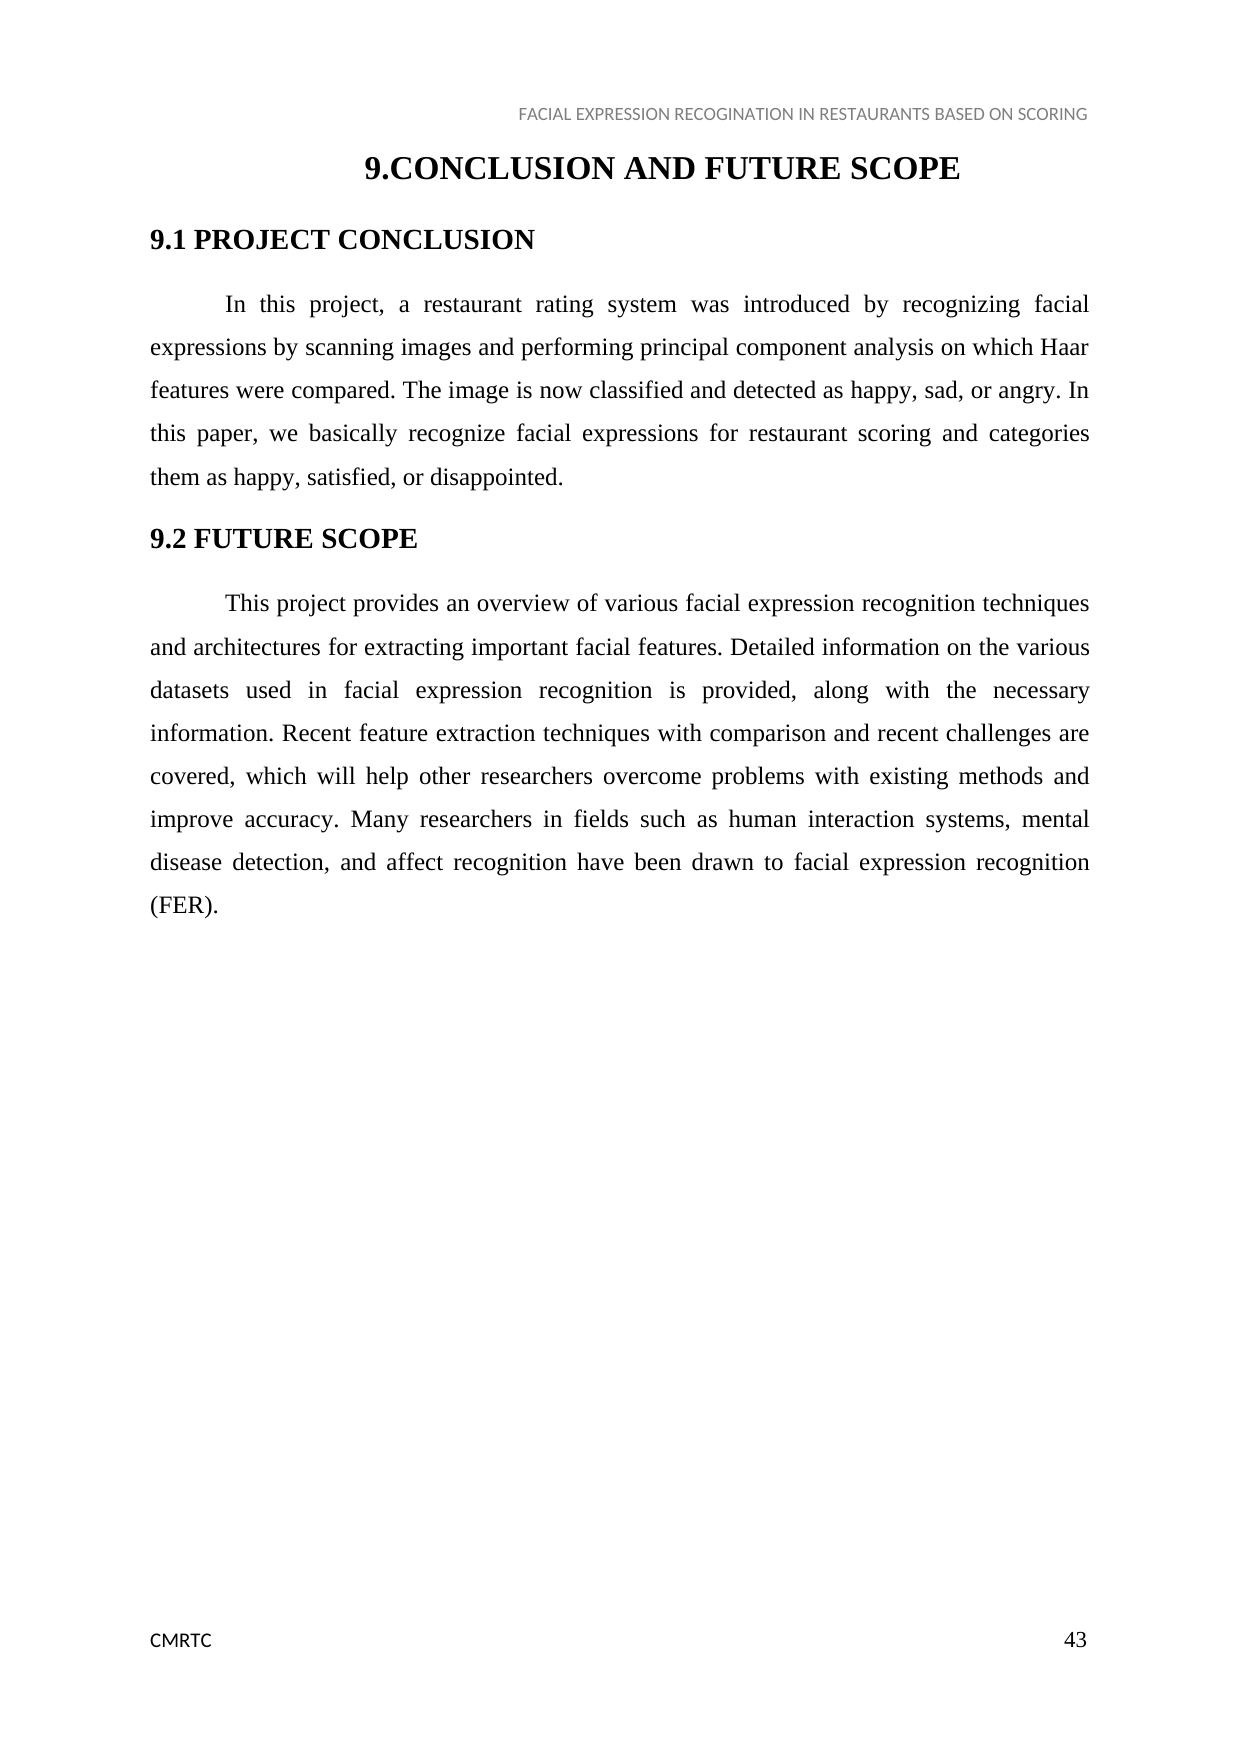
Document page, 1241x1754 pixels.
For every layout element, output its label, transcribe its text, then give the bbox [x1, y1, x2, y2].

subtitle 9.2 FUTURE SCOPE [150, 522, 1169, 555]
text In this project, a restaurant rating system was introduced by recognizing facial expressions by scanning images and performing principal component analysis on which Haar features were compared. The image is now classified and detected as happy, sad, or angry. In this paper, we basically recognize facial expressions for restaurant scoring and categories them as happy, satisfied, or disappointed. [150, 289, 1090, 490]
text This project provides an overview of various facial expression recognition techniques and architectures for extracting important facial features. Detailed information on the various datasets used in facial expression recognition is provided, along with the necessary information. Recent feature extraction techniques with comparison and recent challenges are covered, which will help other researchers overcome problems with existing methods and improve accuracy. Many researchers in fields such as human interaction systems, mental disease detection, and affect recognition have been drawn to facial expression recognition (FER). [150, 588, 1091, 919]
subtitle 9.1 PROJECT CONCLUSION [150, 222, 1169, 256]
subtitle 9.CONCLUSION AND FUTURE SCOPE [139, 148, 1169, 186]
